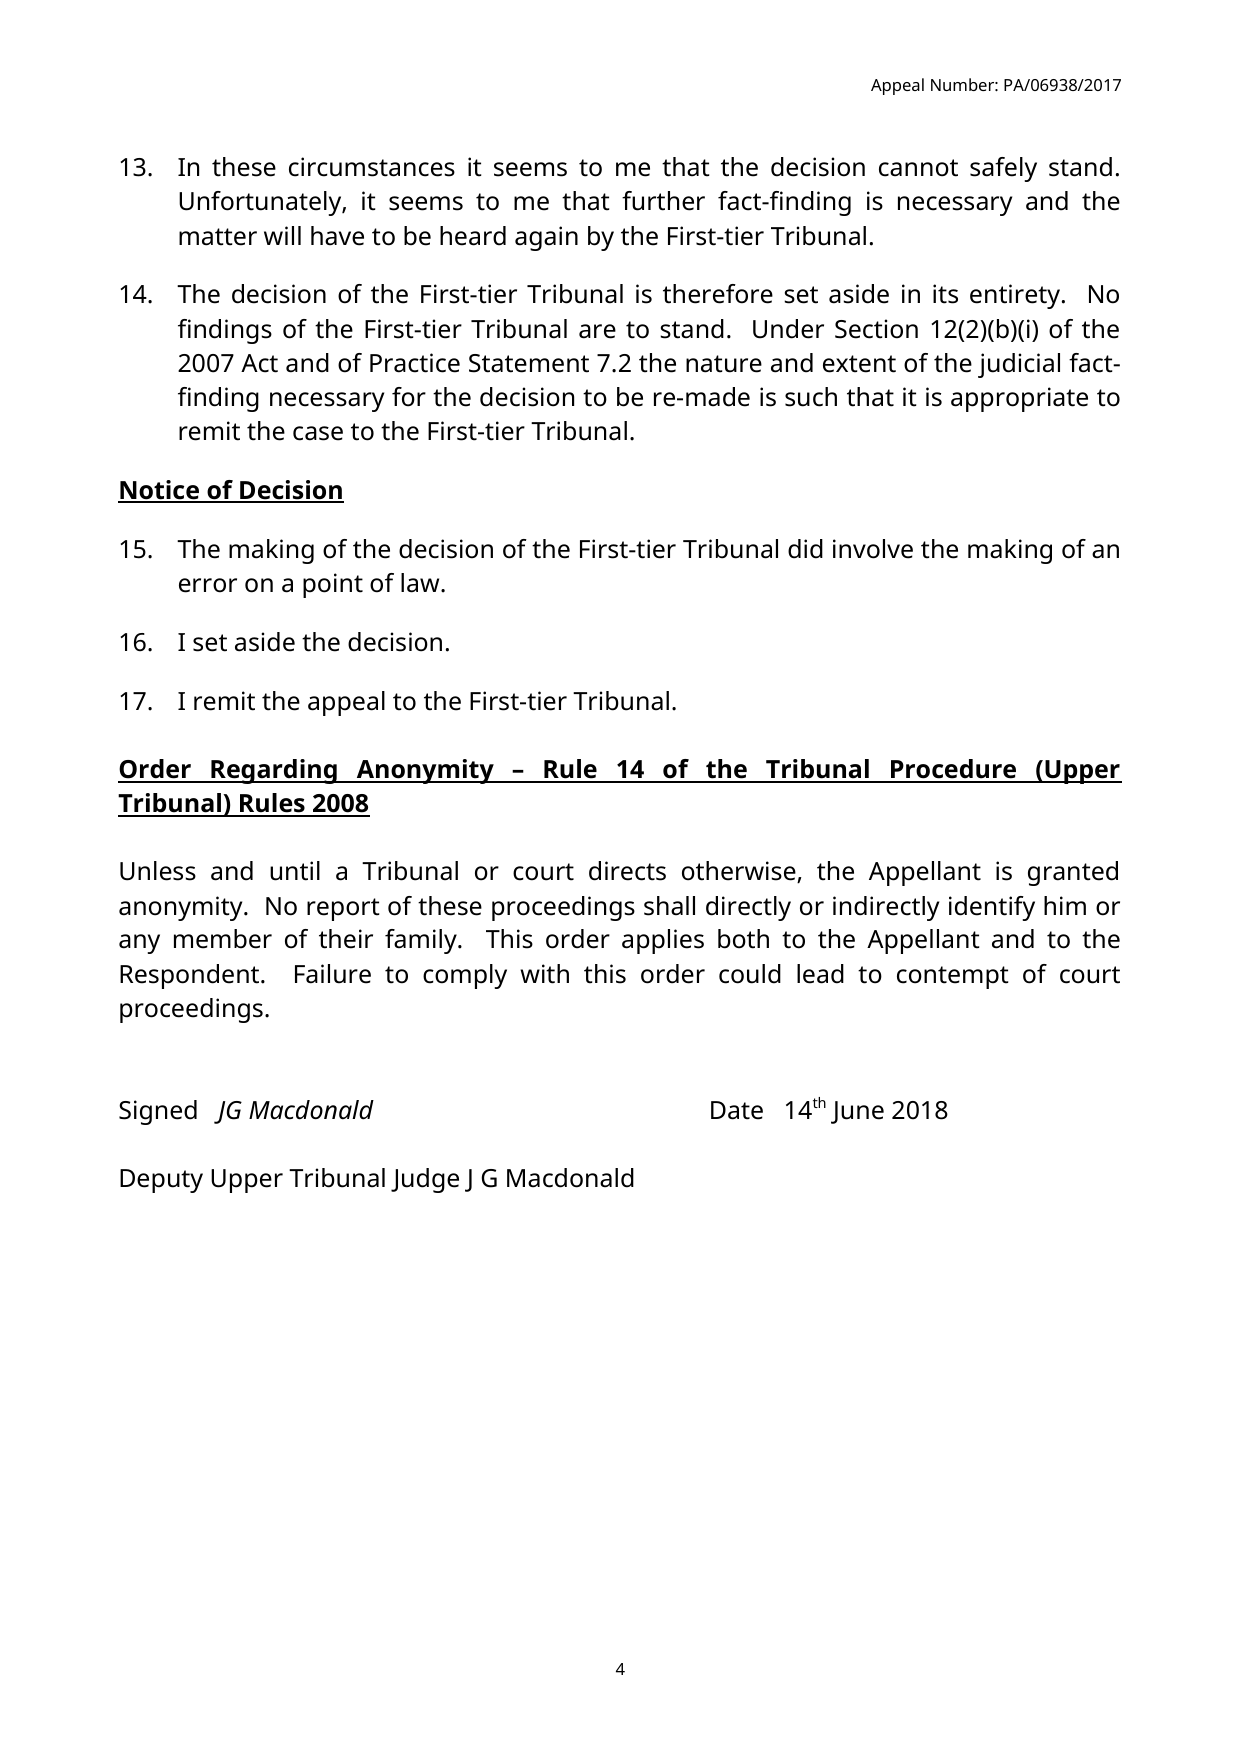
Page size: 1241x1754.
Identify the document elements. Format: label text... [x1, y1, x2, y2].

list The making of the decision of the First-tier Tribunal did involve the making of an error on a point of law. [118, 532, 1122, 600]
list The decision of the First-tier Tribunal is therefore set aside in its entirety. No findings of the First-tier Tribunal are to stand. Under Section 12(2)(b)(i) of the 2007 Act and of Practice Statement 7.2 the nature and extent of the judicial fact-finding necessary for the decision to be re-made is such that it is appropriate to remit the case to the First-tier Tribunal. [118, 277, 1122, 447]
text Order Regarding Anonymity – Rule 14 of the Tribunal Procedure (Upper Tribunal) Rules 2008 [118, 752, 1122, 781]
text Deputy Upper Tribunal Judge J G Macdonald [118, 1161, 1122, 1195]
text Notice of Decision [118, 472, 1122, 507]
list In these circumstances it seems to me that the decision cannot safely stand. Unfortunately, it seems to me that further fact-finding is necessary and the matter will have to be heard again by the First-tier Tribunal. [118, 150, 1122, 252]
list I set aside the decision. [118, 625, 1122, 659]
text Signed JG Macdonald Date 14th June 2018 [118, 1092, 1122, 1127]
text Order Regarding Anonymity – Rule 14 of the Tribunal Procedure (Upper Tribunal) Rules 2008 [118, 783, 1122, 820]
text Unless and until a Tribunal or court directs otherwise, the Appellant is granted anonymity. No report of these proceedings shall directly or indirectly identify him or any member of their family. This order applies both to the Appellant and to the Respondent. Failure to comply with this order could lead to contempt of court proceedings. [118, 854, 1122, 1024]
list I remit the appeal to the First-tier Tribunal. [118, 684, 1122, 718]
